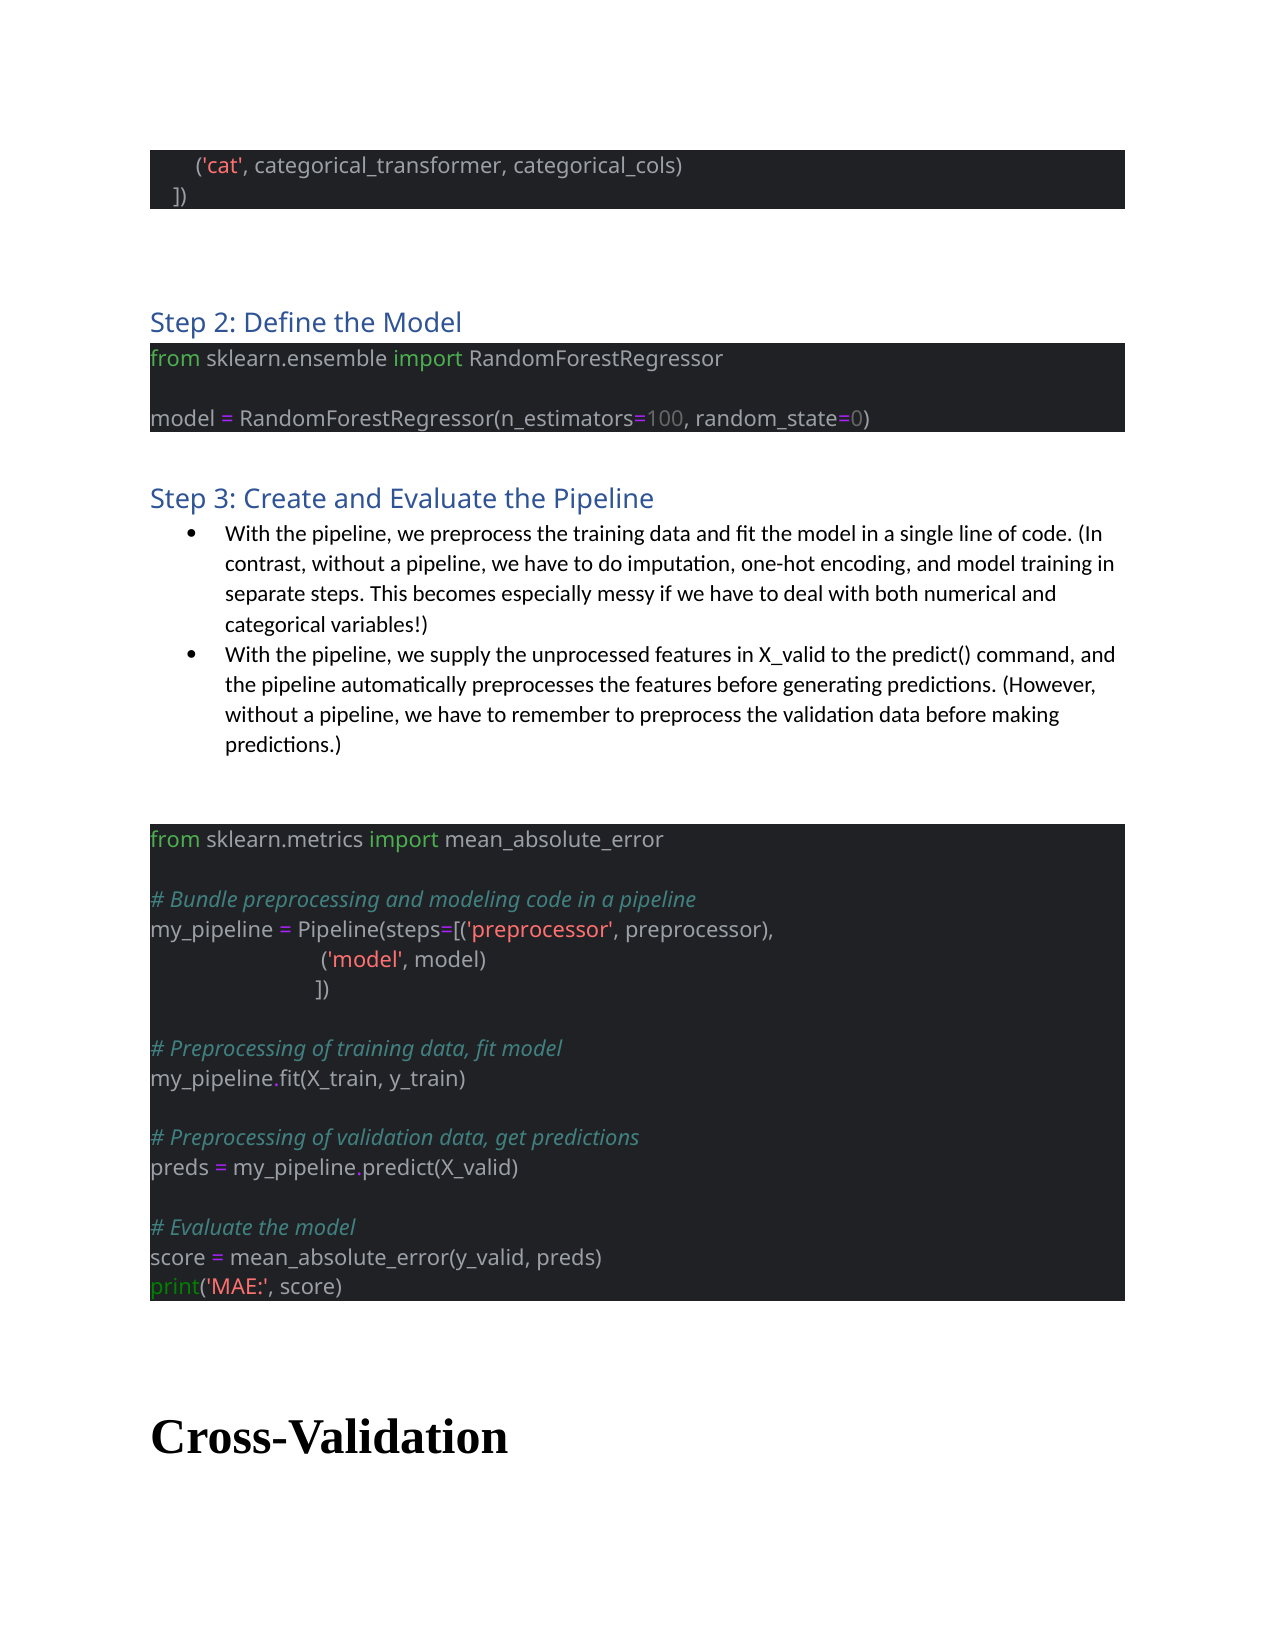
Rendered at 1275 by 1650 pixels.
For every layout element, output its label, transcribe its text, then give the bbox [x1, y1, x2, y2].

text from sklearn.metrics import mean_absolute_error [150, 824, 1125, 854]
subtitle Cross-Validation [150, 1407, 1125, 1465]
list With the pipeline, we preprocess the training data and fit the model in a single line of code. (In contrast, without a pipeline, we have to do imputation, one-hot encoding, and model training in separate steps. This becomes especially messy if we have to deal with both numerical and categorical variables!) [187, 519, 1125, 638]
text # Bundle preprocessing and modeling code in a pipeline [150, 884, 1125, 914]
text my_pipeline = Pipeline(steps=[('preprocessor', preprocessor), [150, 914, 1125, 943]
text ]) [150, 180, 1125, 209]
text my_pipeline.fit(X_train, y_train) [150, 1063, 1125, 1092]
text print('MAE:', score) [150, 1271, 1125, 1301]
text preds = my_pipeline.predict(X_valid) [150, 1152, 1125, 1182]
subtitle Step 3: Create and Evaluate the Pipeline [150, 479, 1125, 516]
text # Preprocessing of validation data, get predictions [150, 1122, 1125, 1152]
text # Evaluate the model [150, 1212, 1125, 1241]
subtitle Step 2: Define the Model [150, 303, 1125, 340]
text from sklearn.ensemble import RandomForestRegressor [150, 343, 1125, 373]
text ('cat', categorical_transformer, categorical_cols) [150, 150, 1125, 180]
text ]) [150, 973, 1125, 1003]
text ('model', model) [150, 943, 1125, 973]
text score = mean_absolute_error(y_valid, preds) [150, 1241, 1125, 1271]
text # Preprocessing of training data, fit model [150, 1033, 1125, 1063]
text model = RandomForestRegressor(n_estimators=100, random_state=0) [150, 403, 1125, 432]
list With the pipeline, we supply the unprocessed features in X_valid to the predict() command, and the pipeline automatically preprocesses the features before generating predictions. (However, without a pipeline, we have to remember to preprocess the validation data before making predictions.) [187, 640, 1125, 759]
